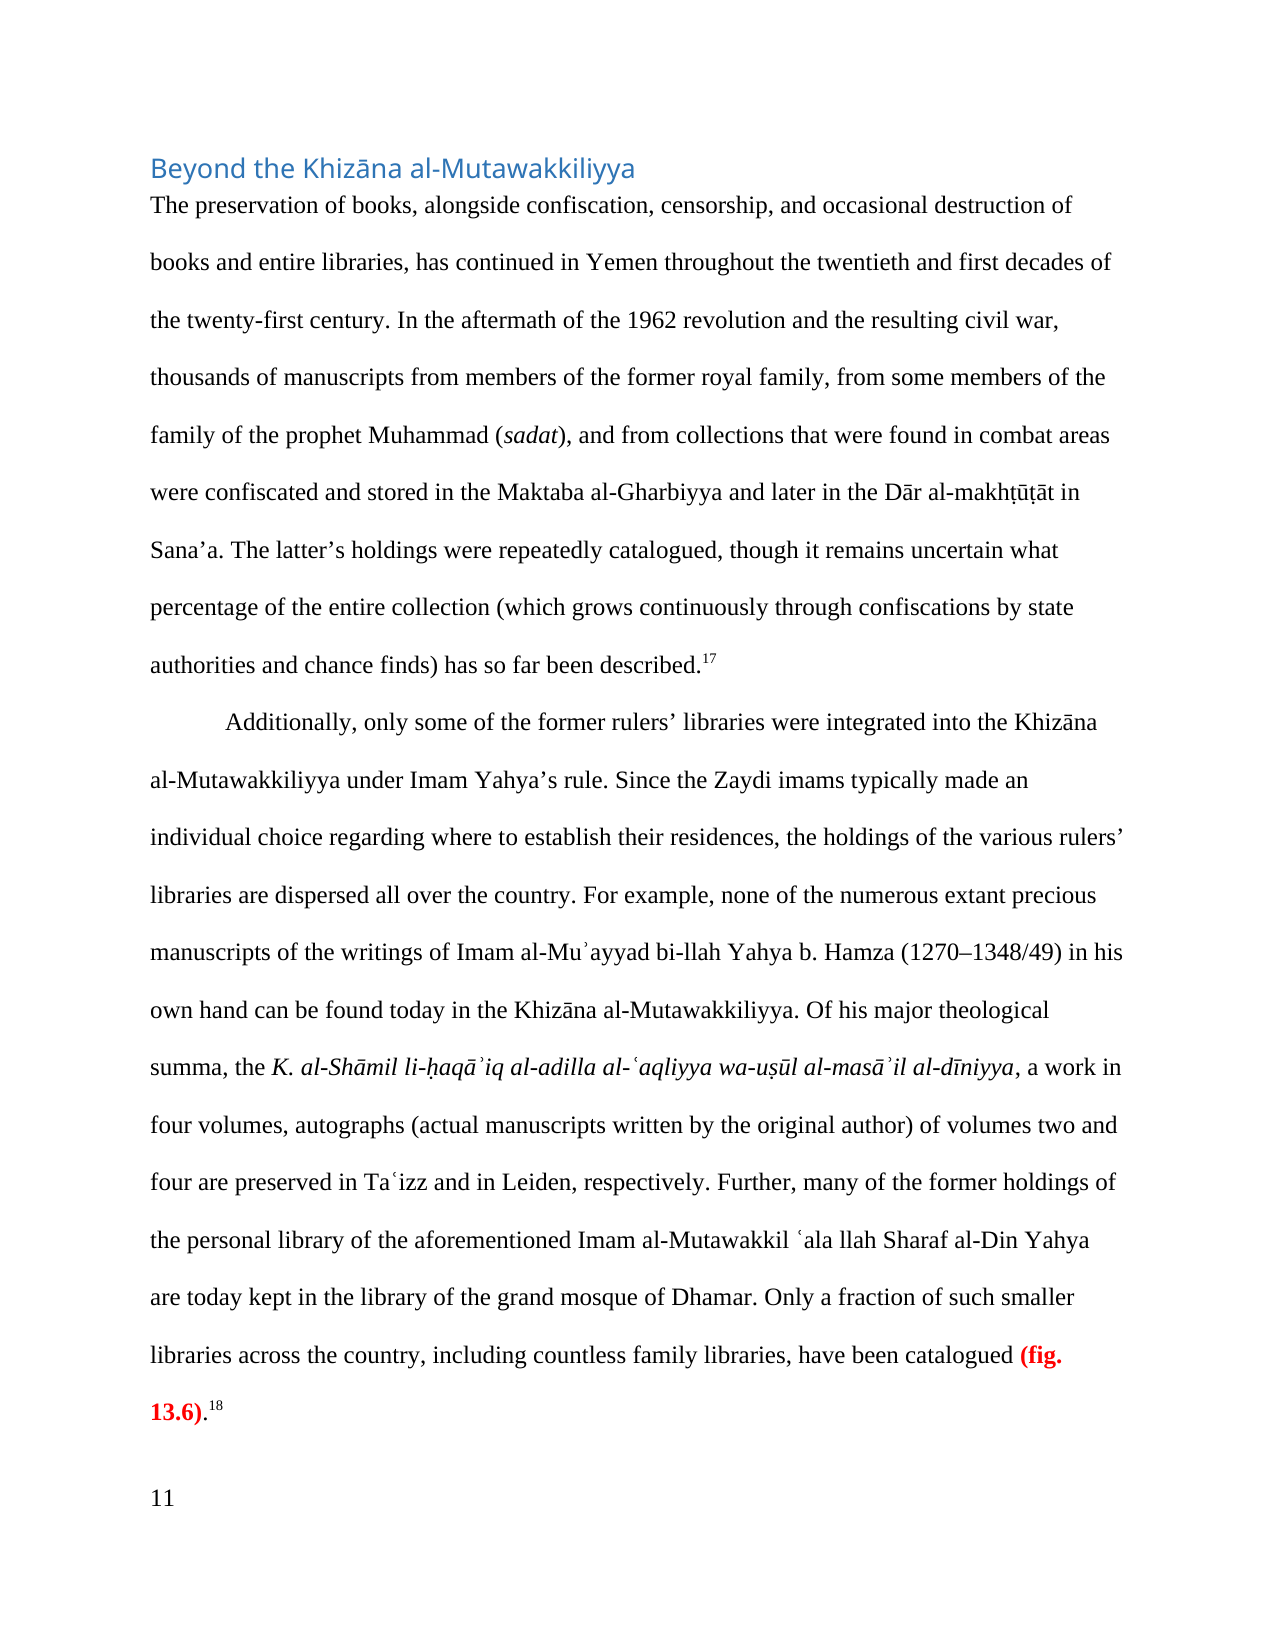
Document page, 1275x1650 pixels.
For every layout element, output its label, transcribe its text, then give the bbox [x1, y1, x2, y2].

subtitle Beyond the Khizāna al-Mutawakkiliyya [150, 150, 1125, 187]
text Additionally, only some of the former rulers’ libraries were integrated into the Khizāna al-Mutawakkiliyya under Imam Yahya’s rule. Since the Zaydi imams typically made an individual choice regarding where to establish their residences, the holdings of the various rulers’ libraries are dispersed all over the country. For example, none of the numerous extant precious manuscripts of the writings of Imam al-Muʾayyad bi-llah Yahya b. Hamza (1270–1348/49) in his own hand can be found today in the Khizāna al-Mutawakkiliyya. Of his major theological summa, the K. al-Shāmil li-ḥaqāʾiq al-adilla al-ʿaqliyya wa-uṣūl al-masāʾil al-dīniyya, a work in four volumes, autographs (actual manuscripts written by the original author) of volumes two and four are preserved in Taʿizz and in Leiden, respectively. Further, many of the former holdings of the personal library of the aforementioned Imam al-Mutawakkil ʿala llah Sharaf al-Din Yahya are today kept in the library of the grand mosque of Dhamar. Only a fraction of such smaller libraries across the country, including countless family libraries, have been catalogued (fig. 13.6). [150, 707, 1125, 1426]
text The preservation of books, alongside confiscation, censorship, and occasional destruction of books and entire libraries, has continued in Yemen throughout the twentieth and first decades of the twenty-first century. In the aftermath of the 1962 revolution and the resulting civil war, thousands of manuscripts from members of the former royal family, from some members of the family of the prophet Muhammad (sadat), and from collections that were found in combat areas were confiscated and stored in the Maktaba al-Gharbiyya and later in the Dār al-makhṭūṭāt in Sana’a. The latter’s holdings were repeatedly catalogued, though it remains uncertain what percentage of the entire collection (which grows continuously through confiscations by state authorities and chance finds) has so far been described. [150, 190, 1125, 678]
